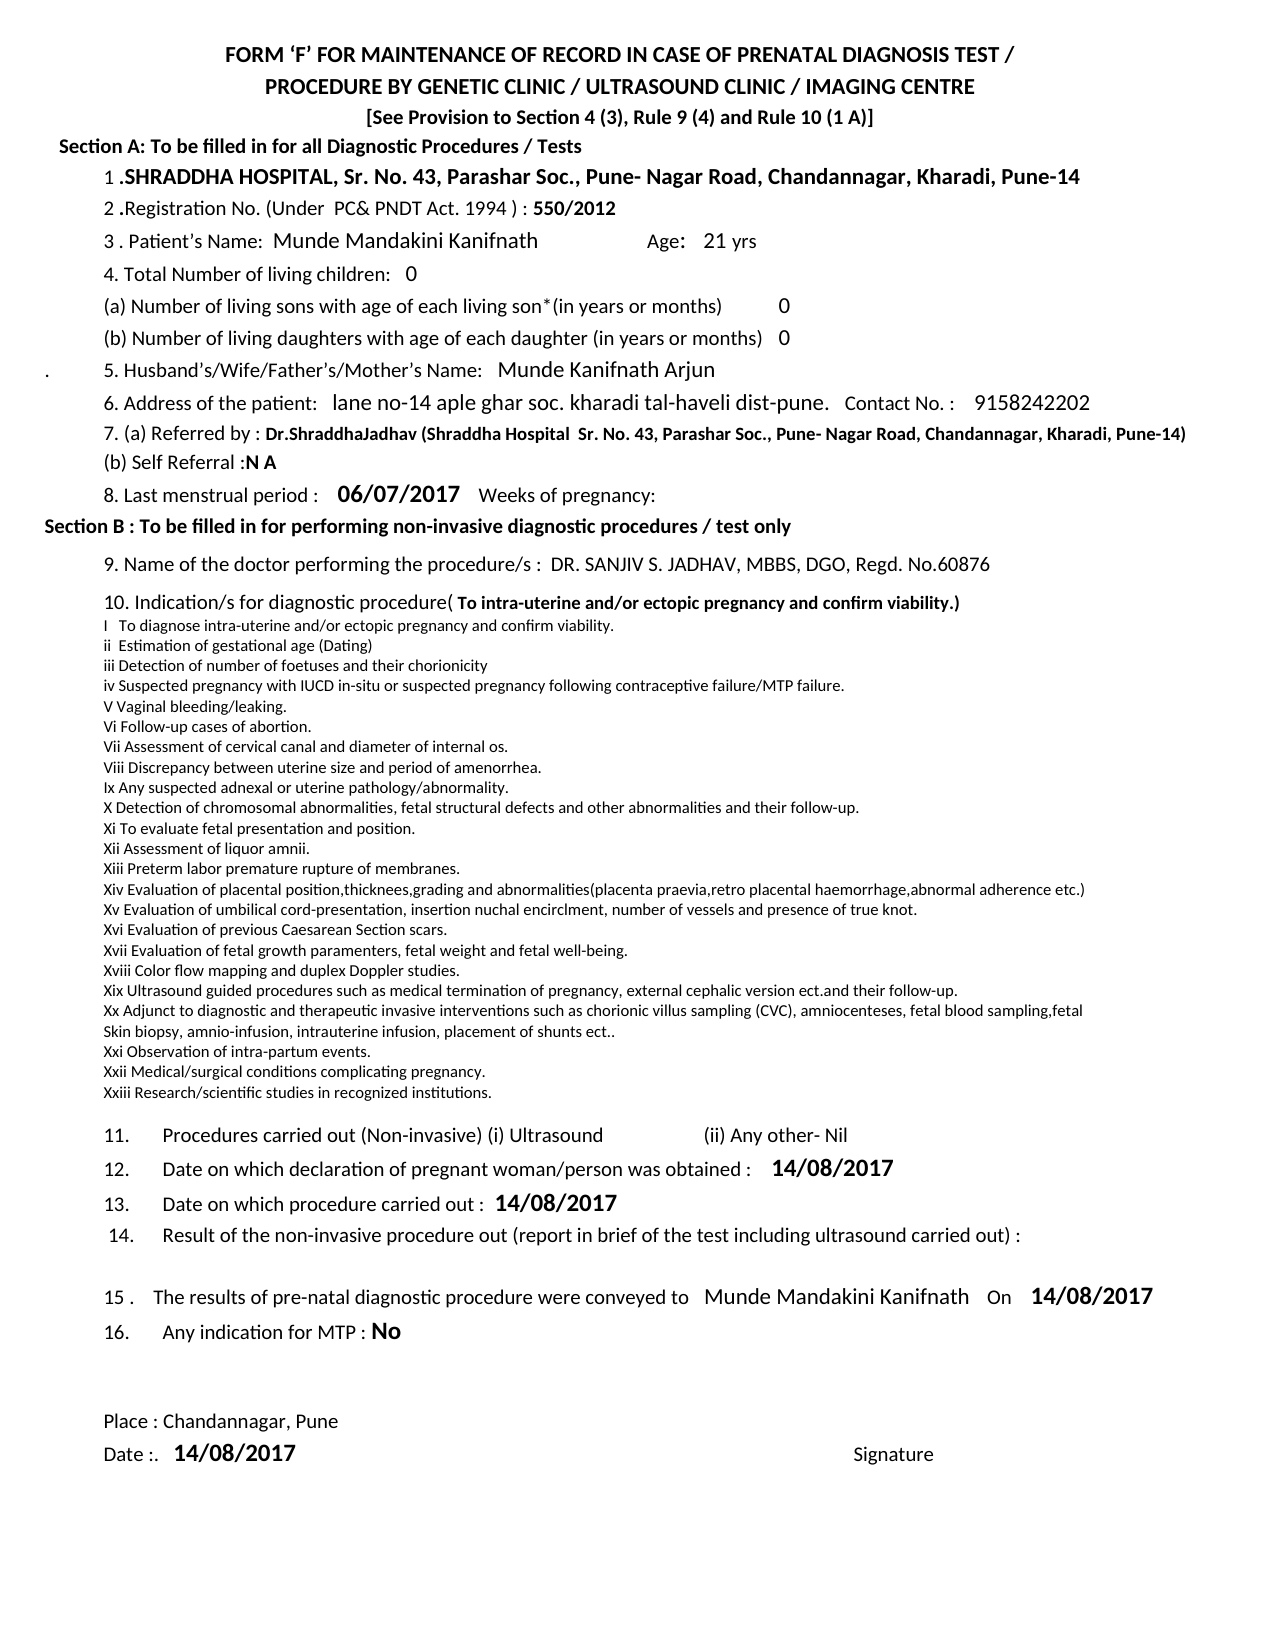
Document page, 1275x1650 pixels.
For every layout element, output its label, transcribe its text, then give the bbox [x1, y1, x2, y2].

text 8. Last menstrual period : Weeks of pregnancy: [44, 478, 1255, 509]
text Xv Evaluation of umbilical cord-presentation, insertion nuchal encirclment, number of vessels and presence of true knot. [0, 899, 1275, 919]
text (a) Number of living sons with age of each living son*(in years or months) [44, 291, 1255, 319]
text Vii Assessment of cervical canal and diameter of internal os. [0, 737, 1196, 757]
text Xiii Preterm labor premature rupture of membranes. [0, 858, 1196, 879]
text Xxii Medical/surgical conditions complicating pregnancy. [0, 1062, 1275, 1082]
text 9. Name of the doctor performing the procedure/s : DR. SANJIV S. JADHAV, MBBS, DGO, Regd. No.60876 [0, 551, 1255, 577]
text 16. Any indication for MTP : No [0, 1315, 1275, 1346]
text 2 .Registration No. (Under PC& PNDT Act. 1994 ) : 550/2012 [44, 195, 1196, 220]
text (b) Number of living daughters with age of each daughter (in years or months) [44, 323, 1255, 351]
text Xix Ultrasound guided procedures such as medical termination of pregnancy, external cephalic version ect.and their follow-up. [0, 980, 1275, 1001]
text Date :. Signature [0, 1438, 1275, 1468]
text Xxi Observation of intra-partum events. [103, 1041, 1275, 1062]
text Section A: To be filled in for all Diagnostic Procedures / Tests [44, 133, 1196, 159]
text FORM ‘F’ FOR MAINTENANCE OF RECORD IN CASE OF PRENATAL DIAGNOSIS TEST / [44, 40, 1196, 68]
text 6. Address of the patient: Contact No. : [103, 388, 1255, 416]
text Xi To evaluate fetal presentation and position. [0, 818, 1196, 838]
text Xiv Evaluation of placental position,thicknees,grading and abnormalities(placenta praevia,retro placental haemorrhage,abnormal adherence etc.) [0, 879, 1275, 899]
text 11. Procedures carried out (Non-invasive) (i) Ultrasound (ii) Any other- Nil [0, 1123, 1275, 1148]
text Xx Adjunct to diagnostic and therapeutic invasive interventions such as chorionic villus sampling (CVC), amniocenteses, fetal blood sampling,fetal [0, 1001, 1275, 1021]
text Xviii Color flow mapping and duplex Doppler studies. [0, 960, 1275, 980]
text 1 .SHRADDHA HOSPITAL, Sr. No. 43, Parashar Soc., Pune- Nagar Road, Chandannagar, Kharadi, Pune-14 [44, 162, 1196, 191]
text Xvi Evaluation of previous Caesarean Section scars. [0, 919, 1275, 940]
text Ix Any suspected adnexal or uterine pathology/abnormality. [0, 777, 1196, 798]
text V Vaginal bleeding/leaking. [0, 696, 1196, 716]
text iv Suspected pregnancy with IUCD in-situ or suspected pregnancy following contraceptive failure/MTP failure. [0, 676, 1196, 696]
text Vi Follow-up cases of abortion. [0, 716, 1196, 737]
text iii Detection of number of foetuses and their chorionicity [0, 655, 1196, 676]
text 12. Date on which declaration of pregnant woman/person was obtained : [0, 1152, 1275, 1182]
text 13. Date on which procedure carried out : [0, 1187, 1275, 1217]
text Section B : To be filled in for performing non-invasive diagnostic procedures / test only [44, 513, 1255, 538]
text 7. (a) Referred by : Dr.ShraddhaJadhav (Shraddha Hospital Sr. No. 43, Parashar Soc., Pune- Nagar Road, Chandannagar, Kharadi, Pune-14) [44, 420, 1255, 445]
text I To diagnose intra-uterine and/or ectopic pregnancy and confirm viability. [75, 615, 1255, 635]
text Place : Chandannagar, Pune [0, 1408, 1275, 1434]
text (b) Self Referral :N A [44, 449, 1255, 474]
text 10. Indication/s for diagnostic procedure( To intra-uterine and/or ectopic pregnancy and confirm viability.) [75, 589, 1255, 615]
text [See Provision to Section 4 (3), Rule 9 (4) and Rule 10 (1 A)] [44, 104, 1196, 129]
text Xii Assessment of liquor amnii. [0, 838, 1196, 858]
text 15 . The results of pre-natal diagnostic procedure were conveyed to On [0, 1280, 1275, 1311]
text Skin biopsy, amnio-infusion, intrauterine infusion, placement of shunts ect.. [0, 1021, 1275, 1041]
text ii Estimation of gestational age (Dating) [0, 635, 1196, 655]
text PROCEDURE BY GENETIC CLINIC / ULTRASOUND CLINIC / IMAGING CENTRE [44, 72, 1196, 100]
text Xvii Evaluation of fetal growth paramenters, fetal weight and fetal well-being. [0, 940, 1275, 960]
text 3 . Patient’s Name: Age: yrs [44, 224, 1166, 254]
text . 5. Husband’s/Wife/Father’s/Mother’s Name: [44, 355, 1255, 383]
text 14. Result of the non-invasive procedure out (report in brief of the test including ultrasound carried out) : [103, 1222, 1226, 1247]
text Viii Discrepancy between uterine size and period of amenorrhea. [0, 757, 1196, 777]
text Xxiii Research/scientific studies in recognized institutions. [0, 1082, 1275, 1102]
text 4. Total Number of living children: [44, 259, 1196, 287]
text X Detection of chromosomal abnormalities, fetal structural defects and other abnormalities and their follow-up. [0, 798, 1196, 818]
